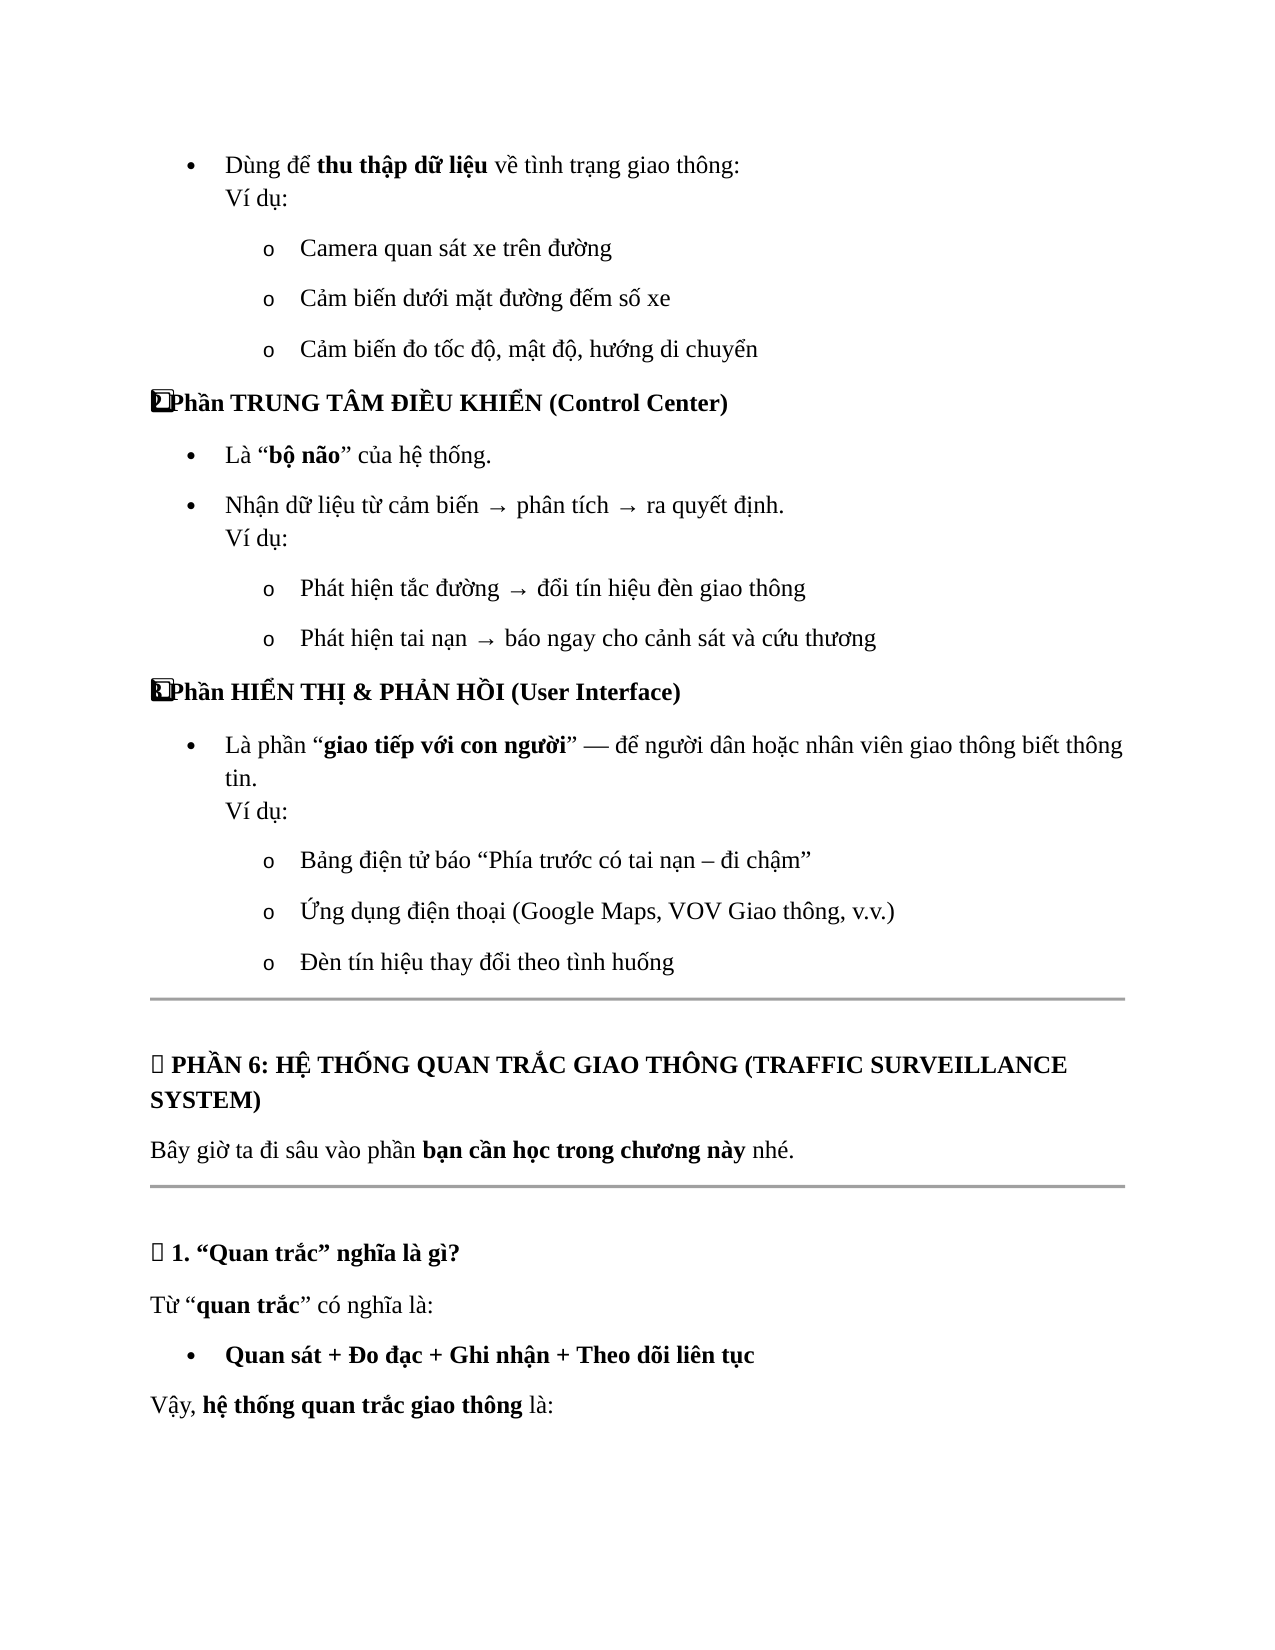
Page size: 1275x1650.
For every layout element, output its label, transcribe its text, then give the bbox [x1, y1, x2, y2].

list Cảm biến đo tốc độ, mật độ, hướng di chuyển [262, 334, 1125, 363]
list Là “bộ não” của hệ thống. [187, 440, 1125, 469]
list Bảng điện tử báo “Phía trước có tai nạn – đi chậm” [262, 846, 1125, 875]
list Ứng dụng điện thoại (Google Maps, VOV Giao thông, v.v.) [262, 896, 1125, 926]
list Phát hiện tắc đường → đổi tín hiệu đèn giao thông [262, 573, 1125, 602]
list Đèn tín hiệu thay đổi theo tình huống [262, 947, 1125, 976]
list Phát hiện tai nạn → báo ngay cho cảnh sát và cứu thương [262, 623, 1125, 653]
text Từ “quan trắc” có nghĩa là: [150, 1290, 1125, 1319]
list Là phần “giao tiếp với con người” — để người dân hoặc nhân viên giao thông biết thông tin. Ví dụ: [187, 730, 1125, 825]
list Nhận dữ liệu từ cảm biến → phân tích → ra quyết định. Ví dụ: [187, 490, 1125, 552]
text Vậy, hệ thống quan trắc giao thông là: [150, 1390, 1125, 1418]
list Dùng để thu thập dữ liệu về tình trạng giao thông: Ví dụ: [187, 150, 1125, 212]
text 🎥 PHẦN 6: HỆ THỐNG QUAN TRẮC GIAO THÔNG (TRAFFIC SURVEILLANCE SYSTEM) [150, 1047, 1125, 1114]
list Quan sát + Đo đạc + Ghi nhận + Theo dõi liên tục [187, 1340, 1125, 1369]
text 🌐 1. “Quan trắc” nghĩa là gì? [150, 1234, 1125, 1269]
text 2️⃣ Phần TRUNG TÂM ĐIỀU KHIỂN (Control Center) [150, 384, 1125, 419]
text Bây giờ ta đi sâu vào phần bạn cần học trong chương này nhé. [150, 1135, 1125, 1164]
text 3️⃣ Phần HIỂN THỊ & PHẢN HỒI (User Interface) [150, 674, 1125, 708]
list Cảm biến dưới mặt đường đếm số xe [262, 283, 1125, 313]
list Camera quan sát xe trên đường [262, 233, 1125, 262]
